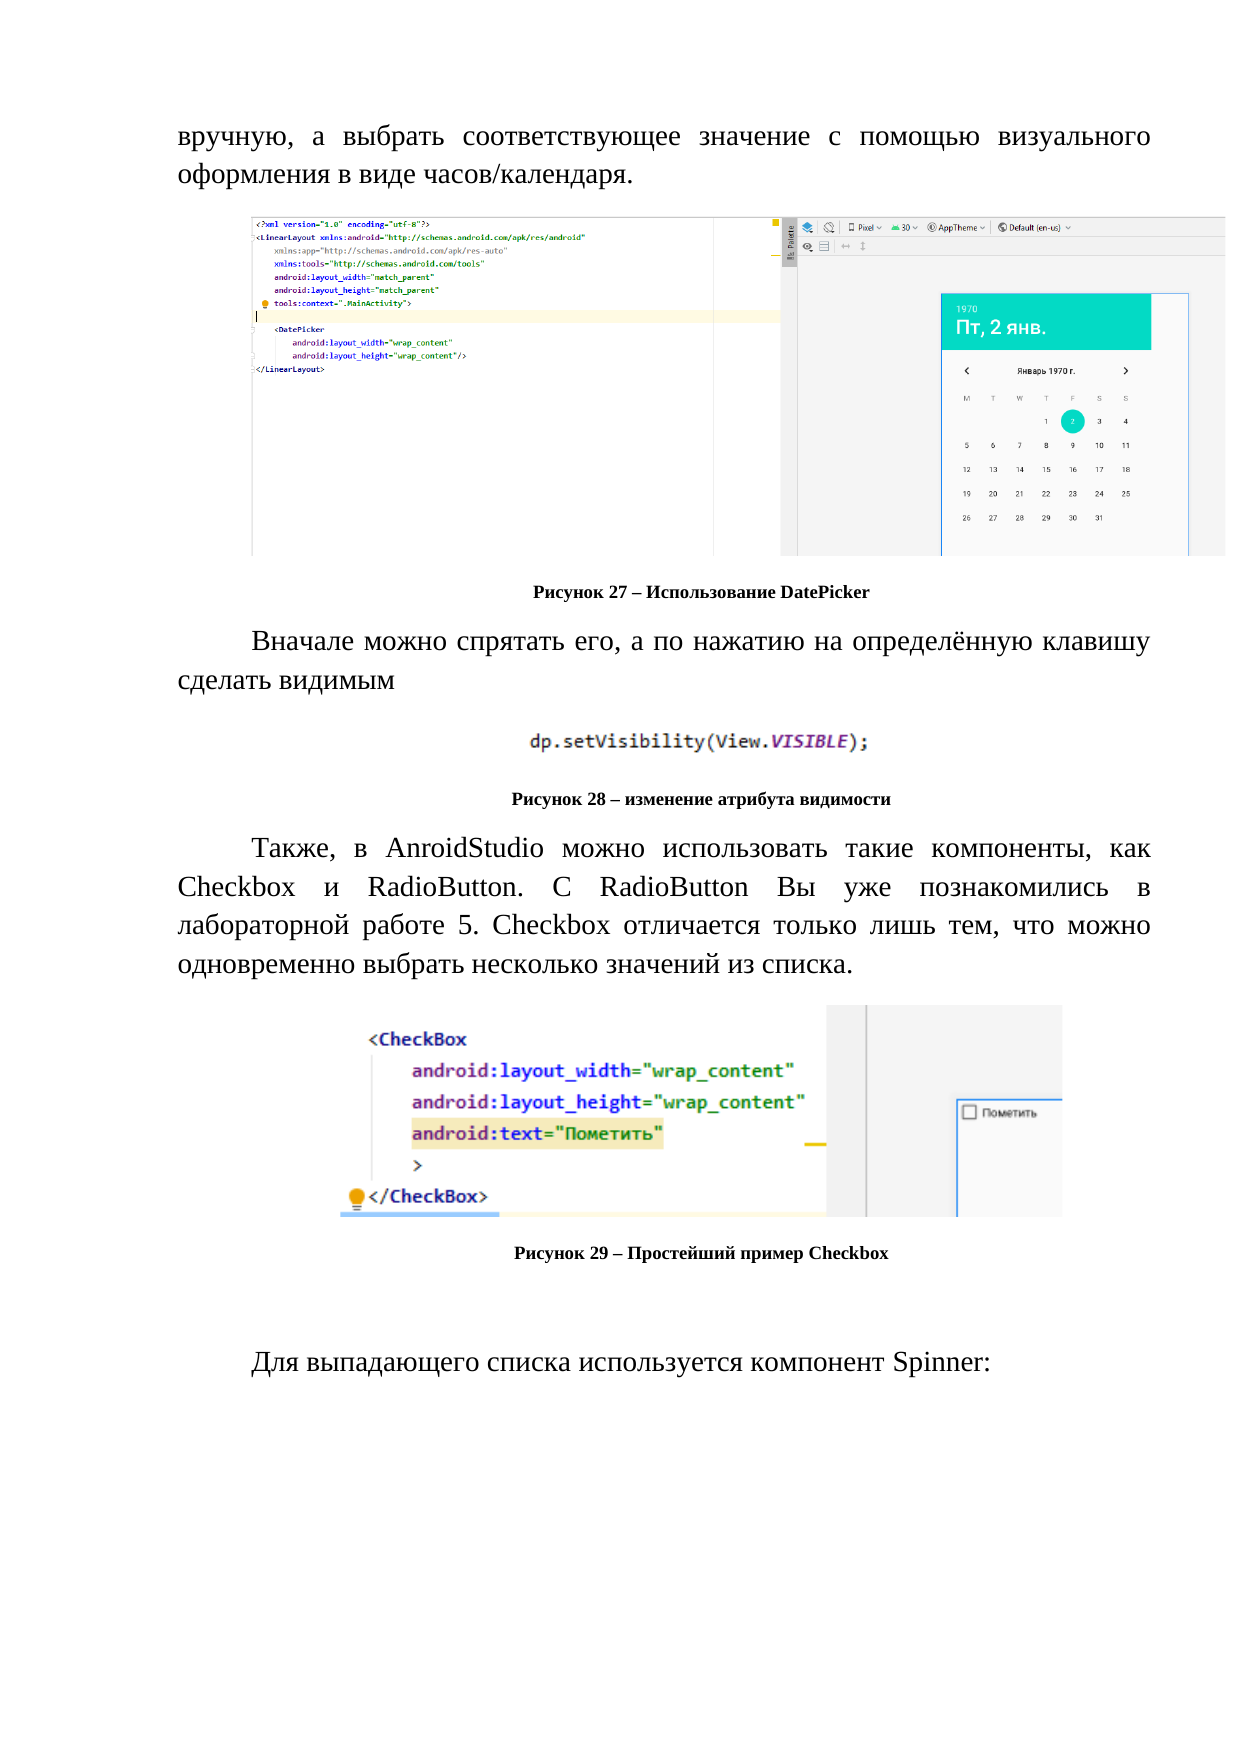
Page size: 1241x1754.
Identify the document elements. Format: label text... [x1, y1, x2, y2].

picture [251, 216, 1226, 556]
text Также, в AnroidStudio можно использовать такие компоненты, как Checkbox и RadioButton. C RadioButton Вы уже познакомились в лабораторной работе 5. Checkbox отличается только лишь тем, что можно одновременно выбрать несколько значений из списка. [177, 830, 1152, 979]
picture [340, 1005, 1063, 1217]
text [177, 118, 1152, 190]
text Для выпадающего списка используется компонент Spinner: [177, 1344, 1152, 1377]
text Вначале можно спрятать его, а по нажатию на определённую клавишу сделать видимым [177, 623, 1152, 696]
text Рисунок 29 – Простейший пример Checkbox [177, 1242, 1152, 1264]
text Рисунок 27 – Использование DatePicker [177, 581, 1152, 603]
picture [519, 721, 884, 762]
text Рисунок 28 – изменение атрибута видимости [177, 788, 1152, 809]
